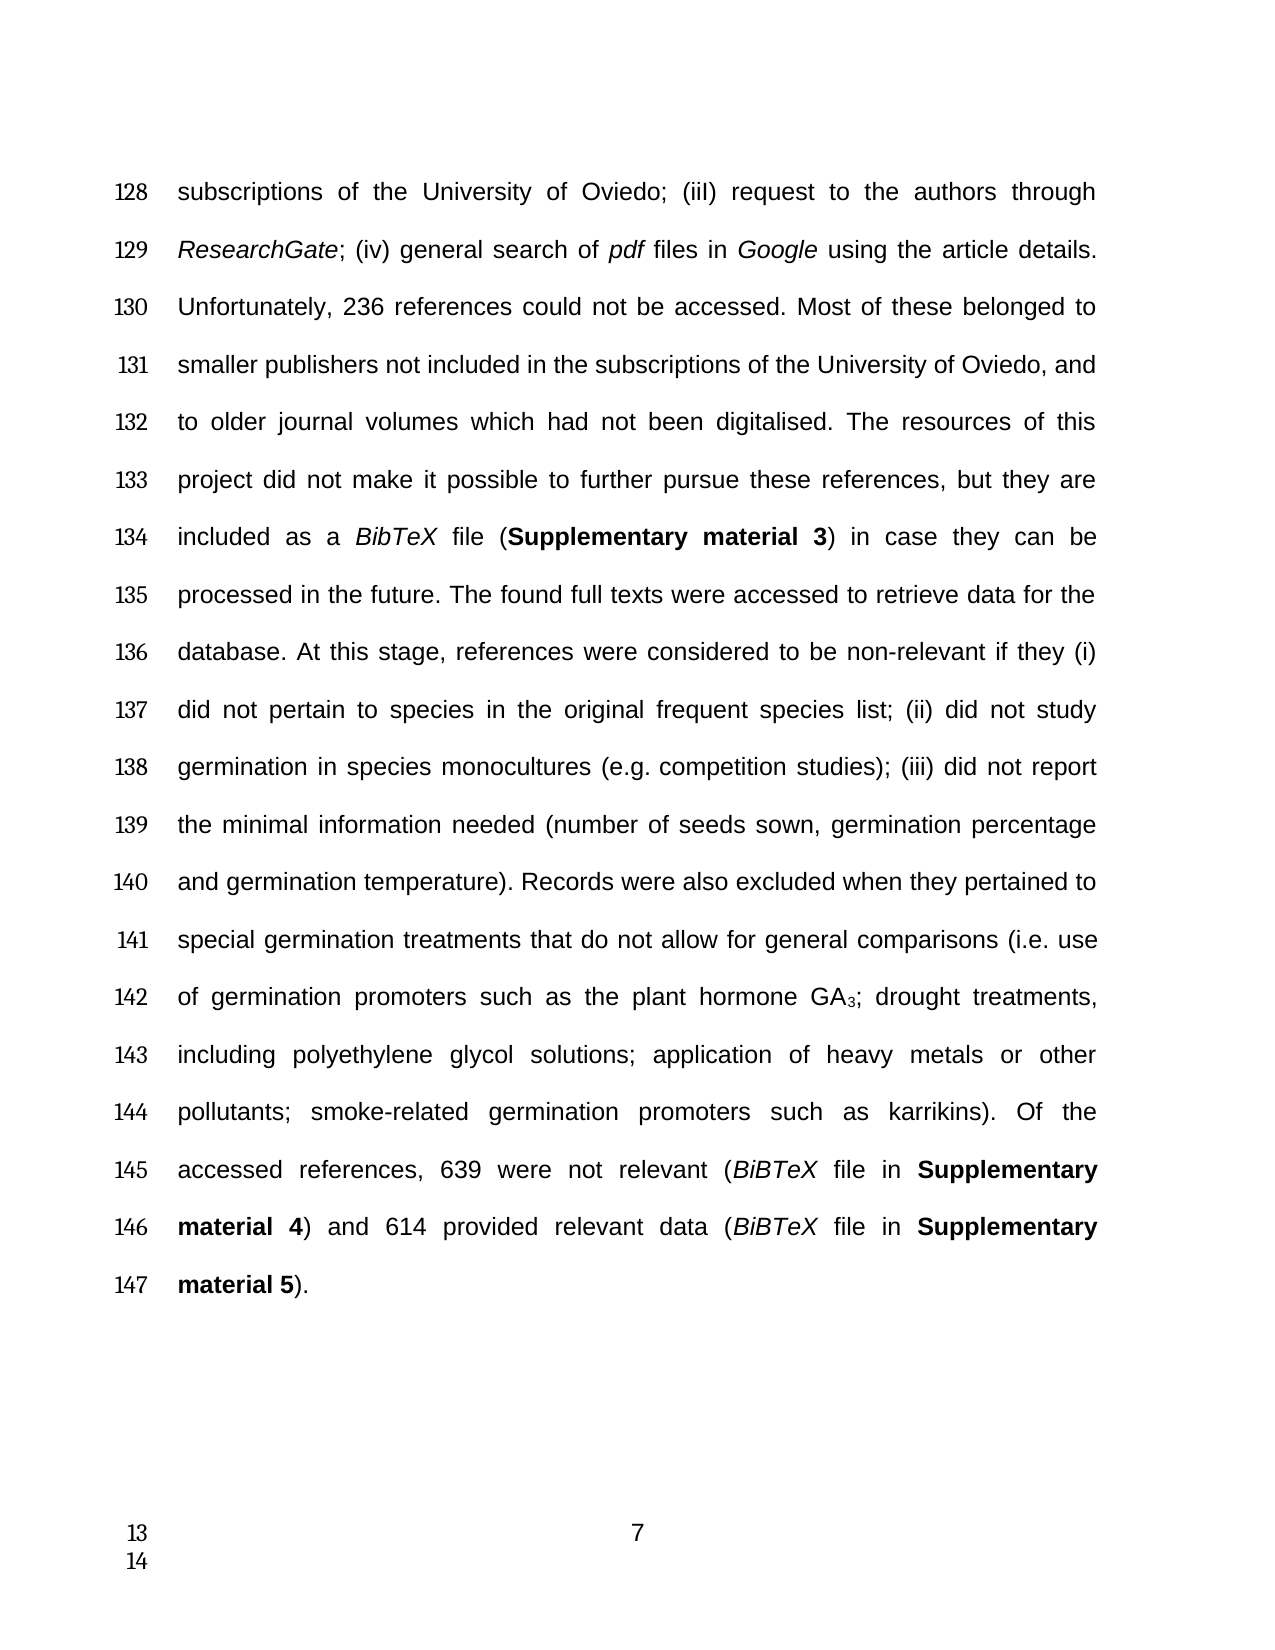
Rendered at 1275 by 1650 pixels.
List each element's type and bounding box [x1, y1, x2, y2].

text [177, 177, 1098, 1298]
